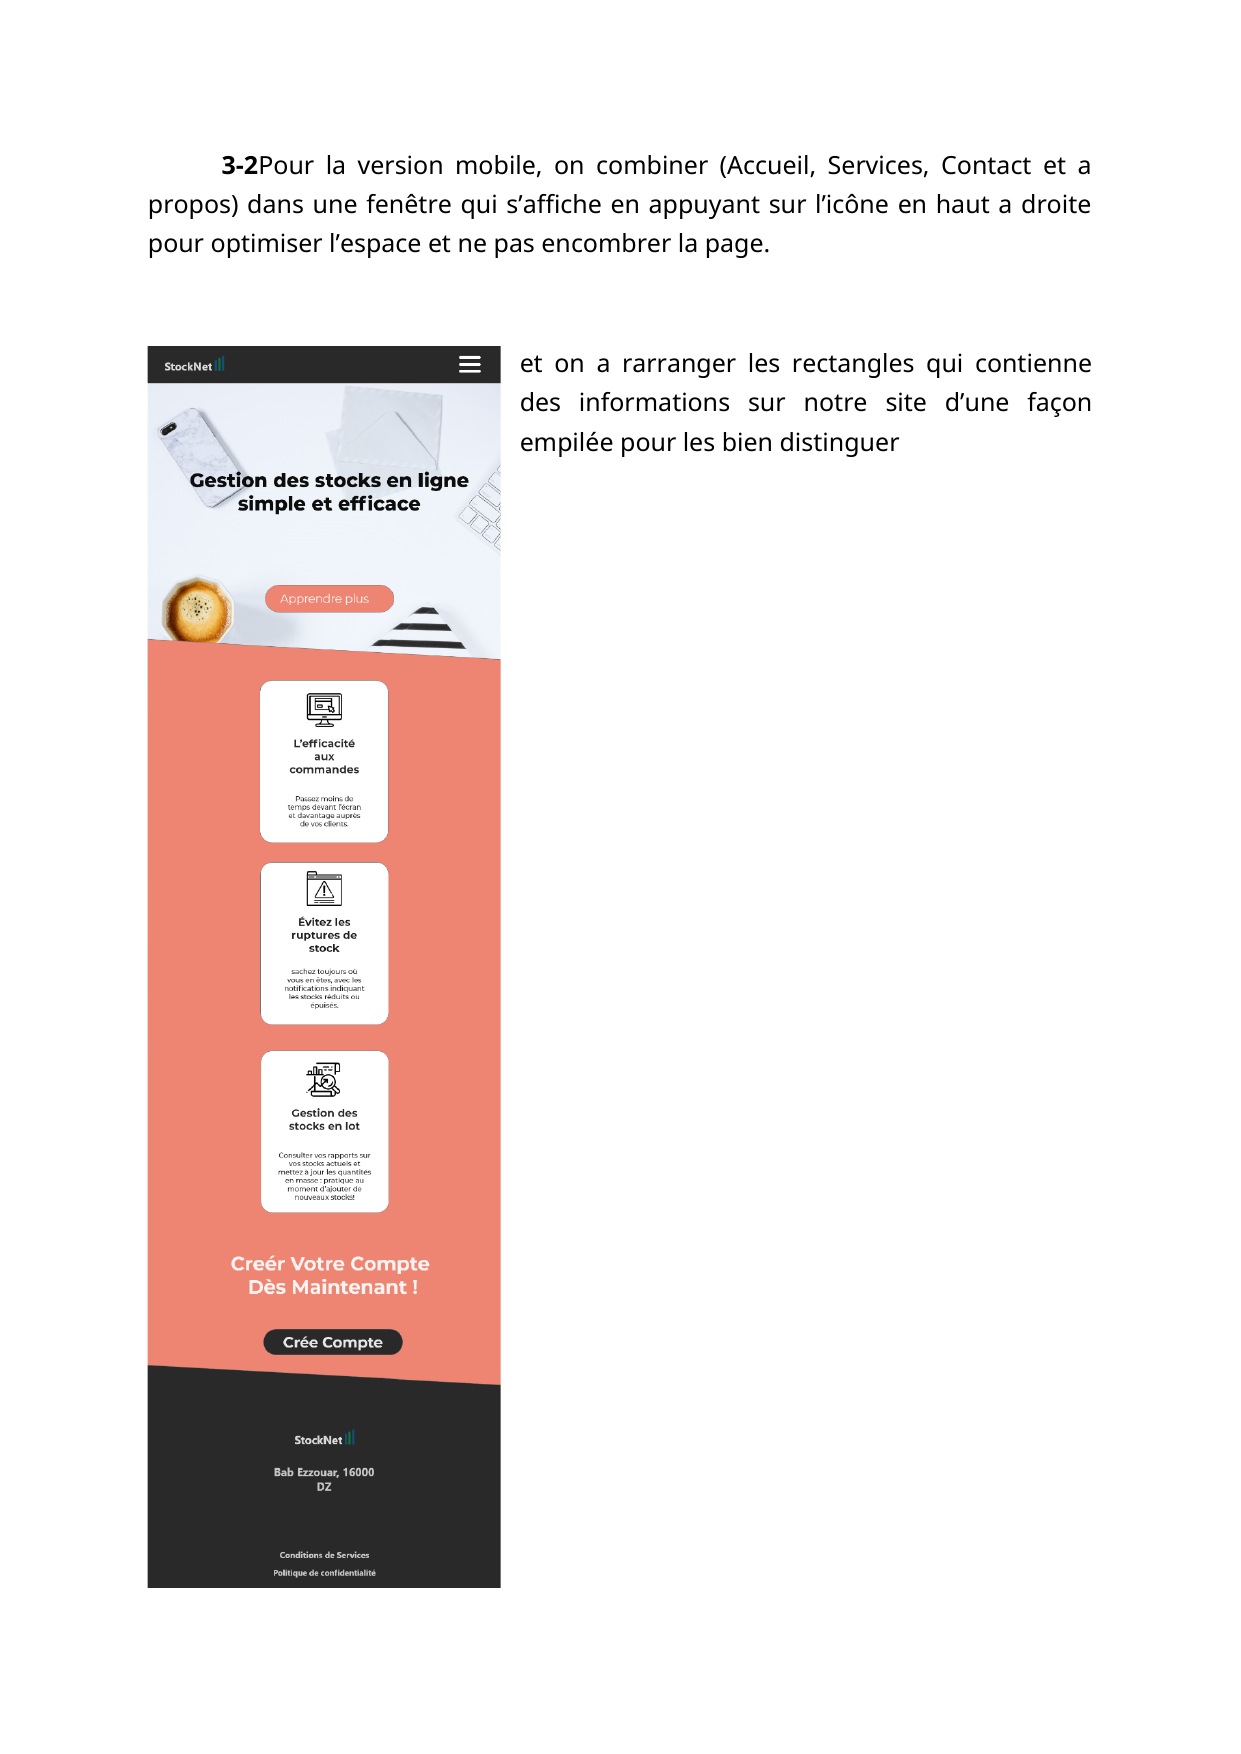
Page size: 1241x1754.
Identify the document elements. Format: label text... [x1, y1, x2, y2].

text 3-2Pour la version mobile, on combiner (Accueil, Services, Contact et a propos) dans une fenêtre qui s’affiche en appuyant sur l’icône en haut a droite pour optimiser l’espace et ne pas encombrer la page. [148, 148, 1093, 260]
picture [147, 346, 501, 1588]
text et on a rarranger les rectangles qui contienne des informations sur notre site d’une façon empilée pour les bien distinguer [501, 346, 1093, 458]
